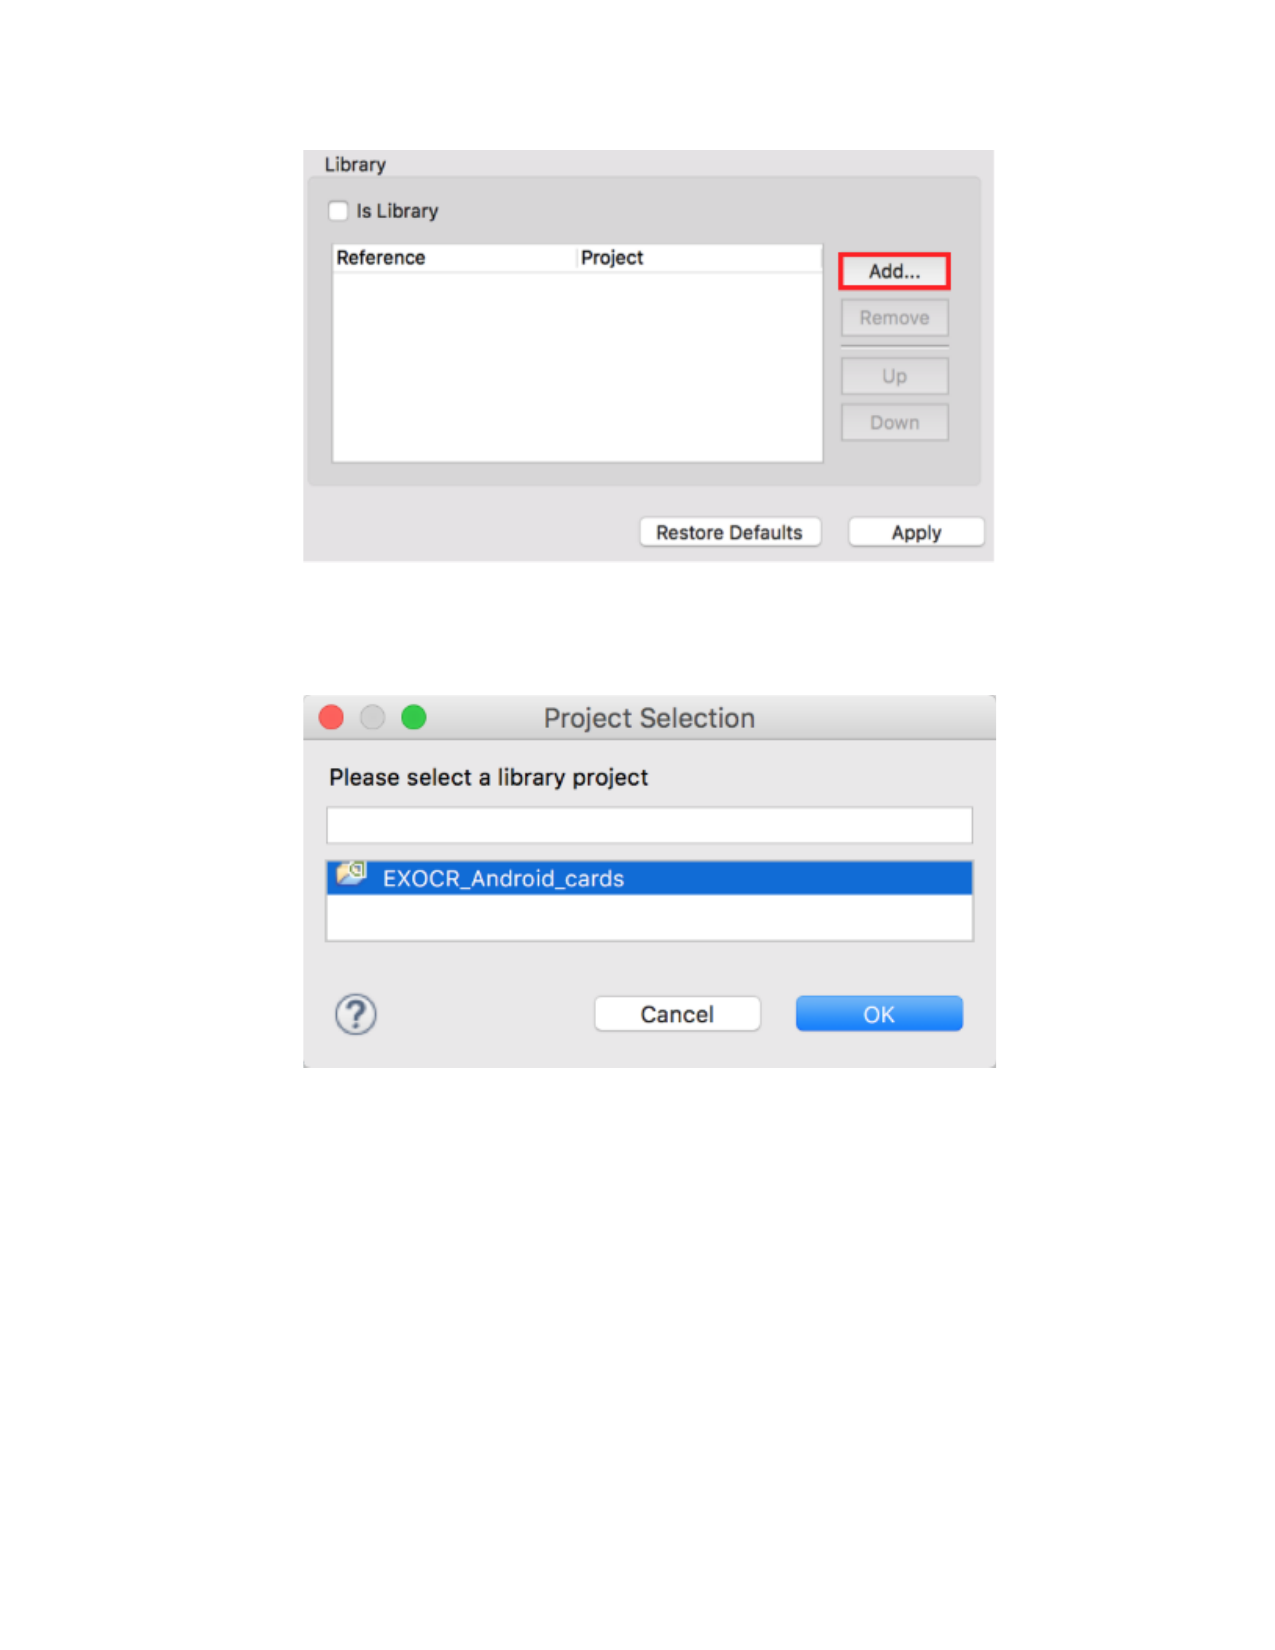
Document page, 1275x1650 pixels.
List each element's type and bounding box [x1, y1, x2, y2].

picture [303, 150, 995, 563]
picture [303, 695, 997, 1068]
